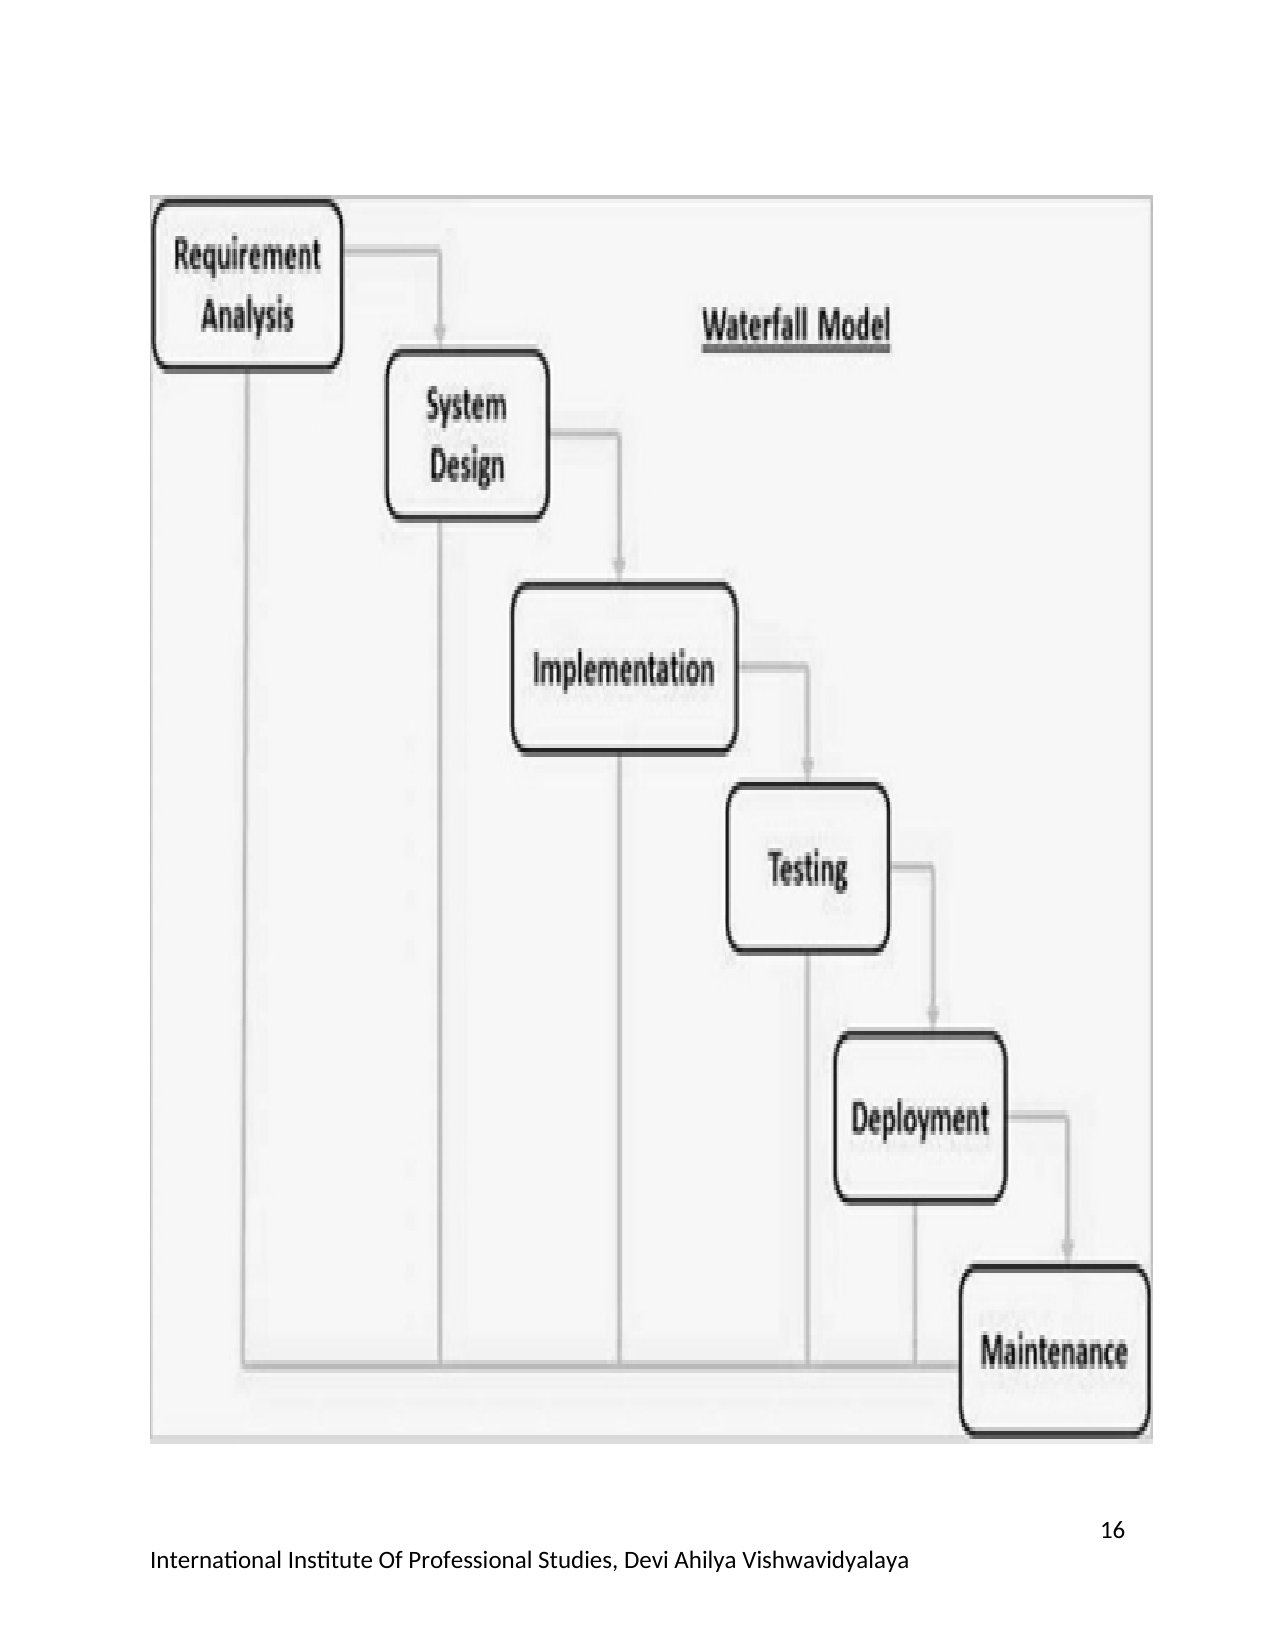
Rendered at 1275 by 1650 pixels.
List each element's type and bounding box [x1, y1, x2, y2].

picture [150, 195, 1155, 1444]
